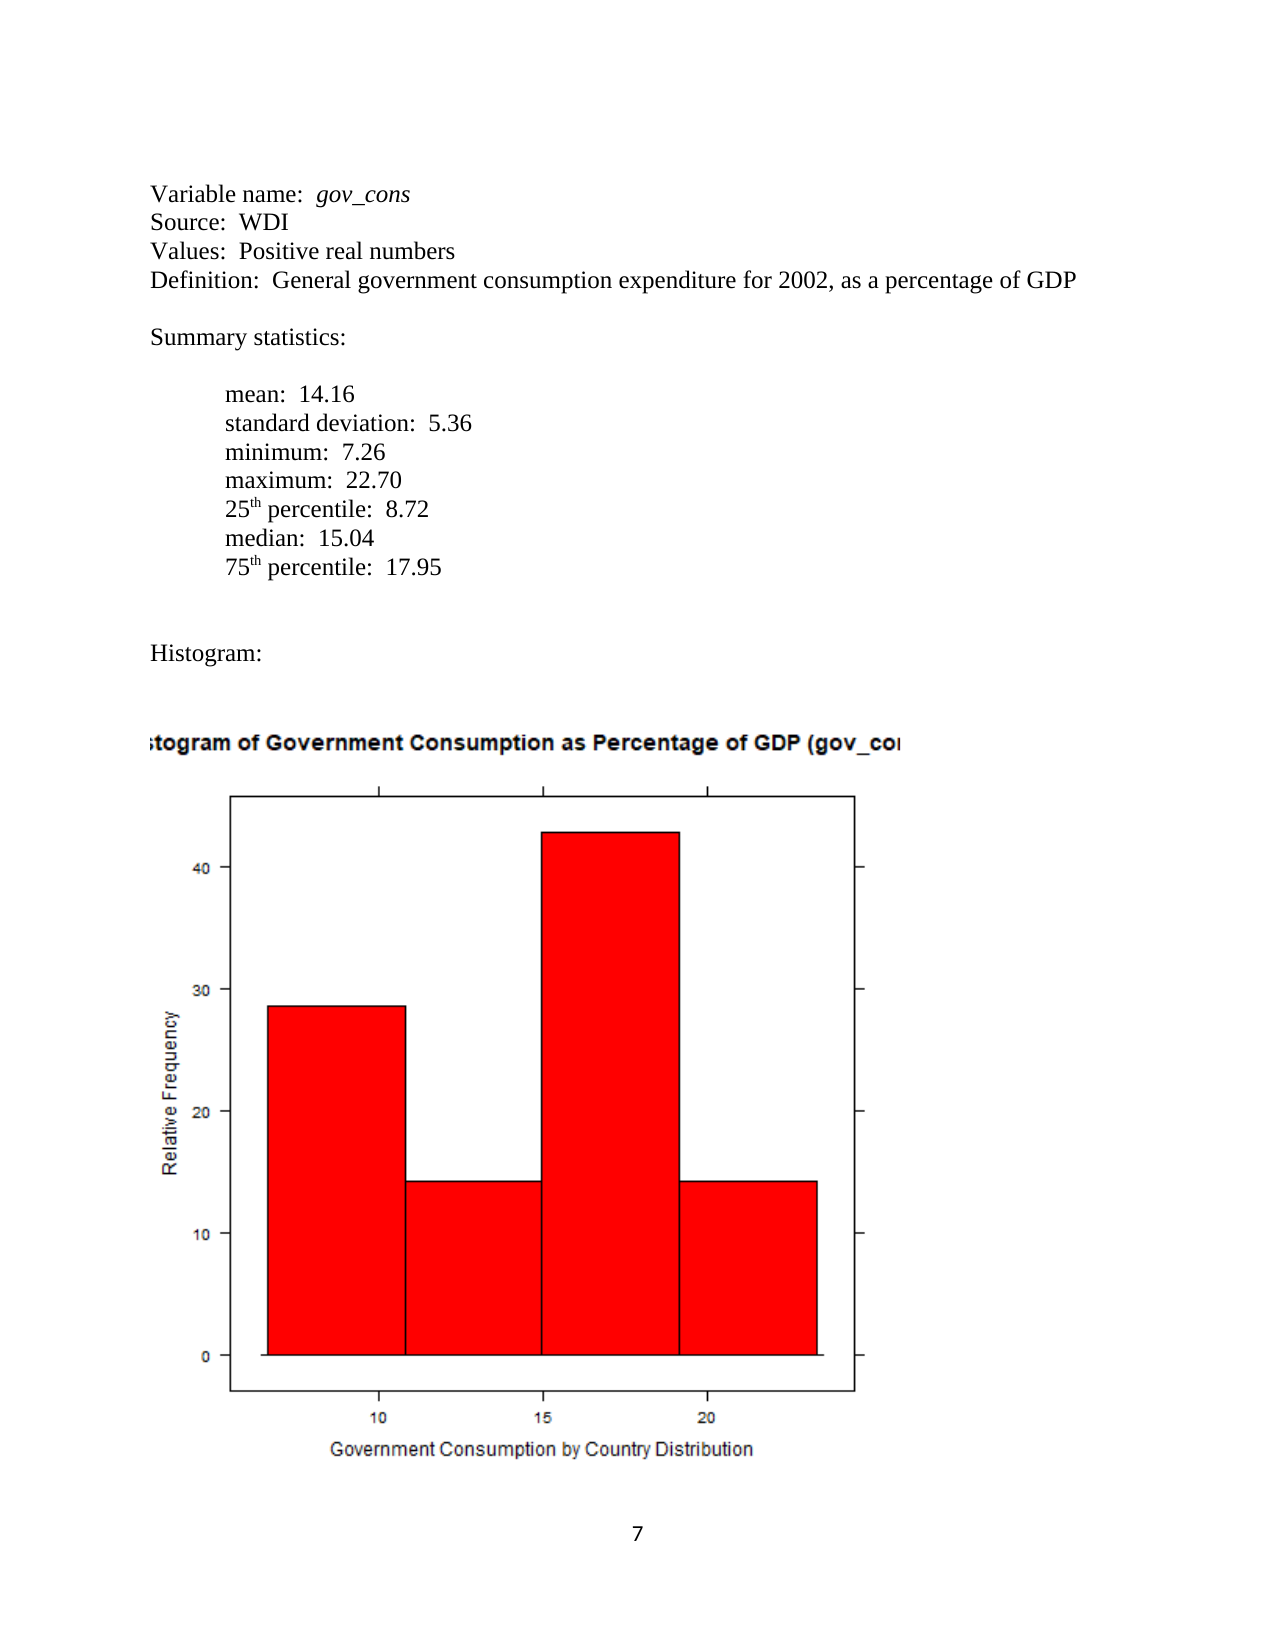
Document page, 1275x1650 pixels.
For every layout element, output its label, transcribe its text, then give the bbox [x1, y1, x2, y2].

text Definition: General government consumption expenditure for 2002, as a percentage of GDP [150, 265, 1125, 294]
text mean: 14.16 [225, 379, 1125, 408]
text Histogram: [150, 638, 1125, 667]
text Values: Positive real numbers [150, 236, 1125, 265]
text 75th percentile: 17.95 [225, 552, 1125, 581]
text Source: WDI [150, 207, 1125, 236]
text 25th percentile: 8.72 [225, 494, 1125, 523]
text Summary statistics: [150, 322, 1125, 351]
text median: 15.04 [225, 523, 1125, 552]
text Variable name: gov_cons [150, 179, 1125, 207]
text minimum: 7.26 [225, 437, 1125, 466]
text maximum: 22.70 [225, 466, 1125, 494]
text standard deviation: 5.36 [225, 408, 1125, 437]
picture [150, 724, 901, 1475]
